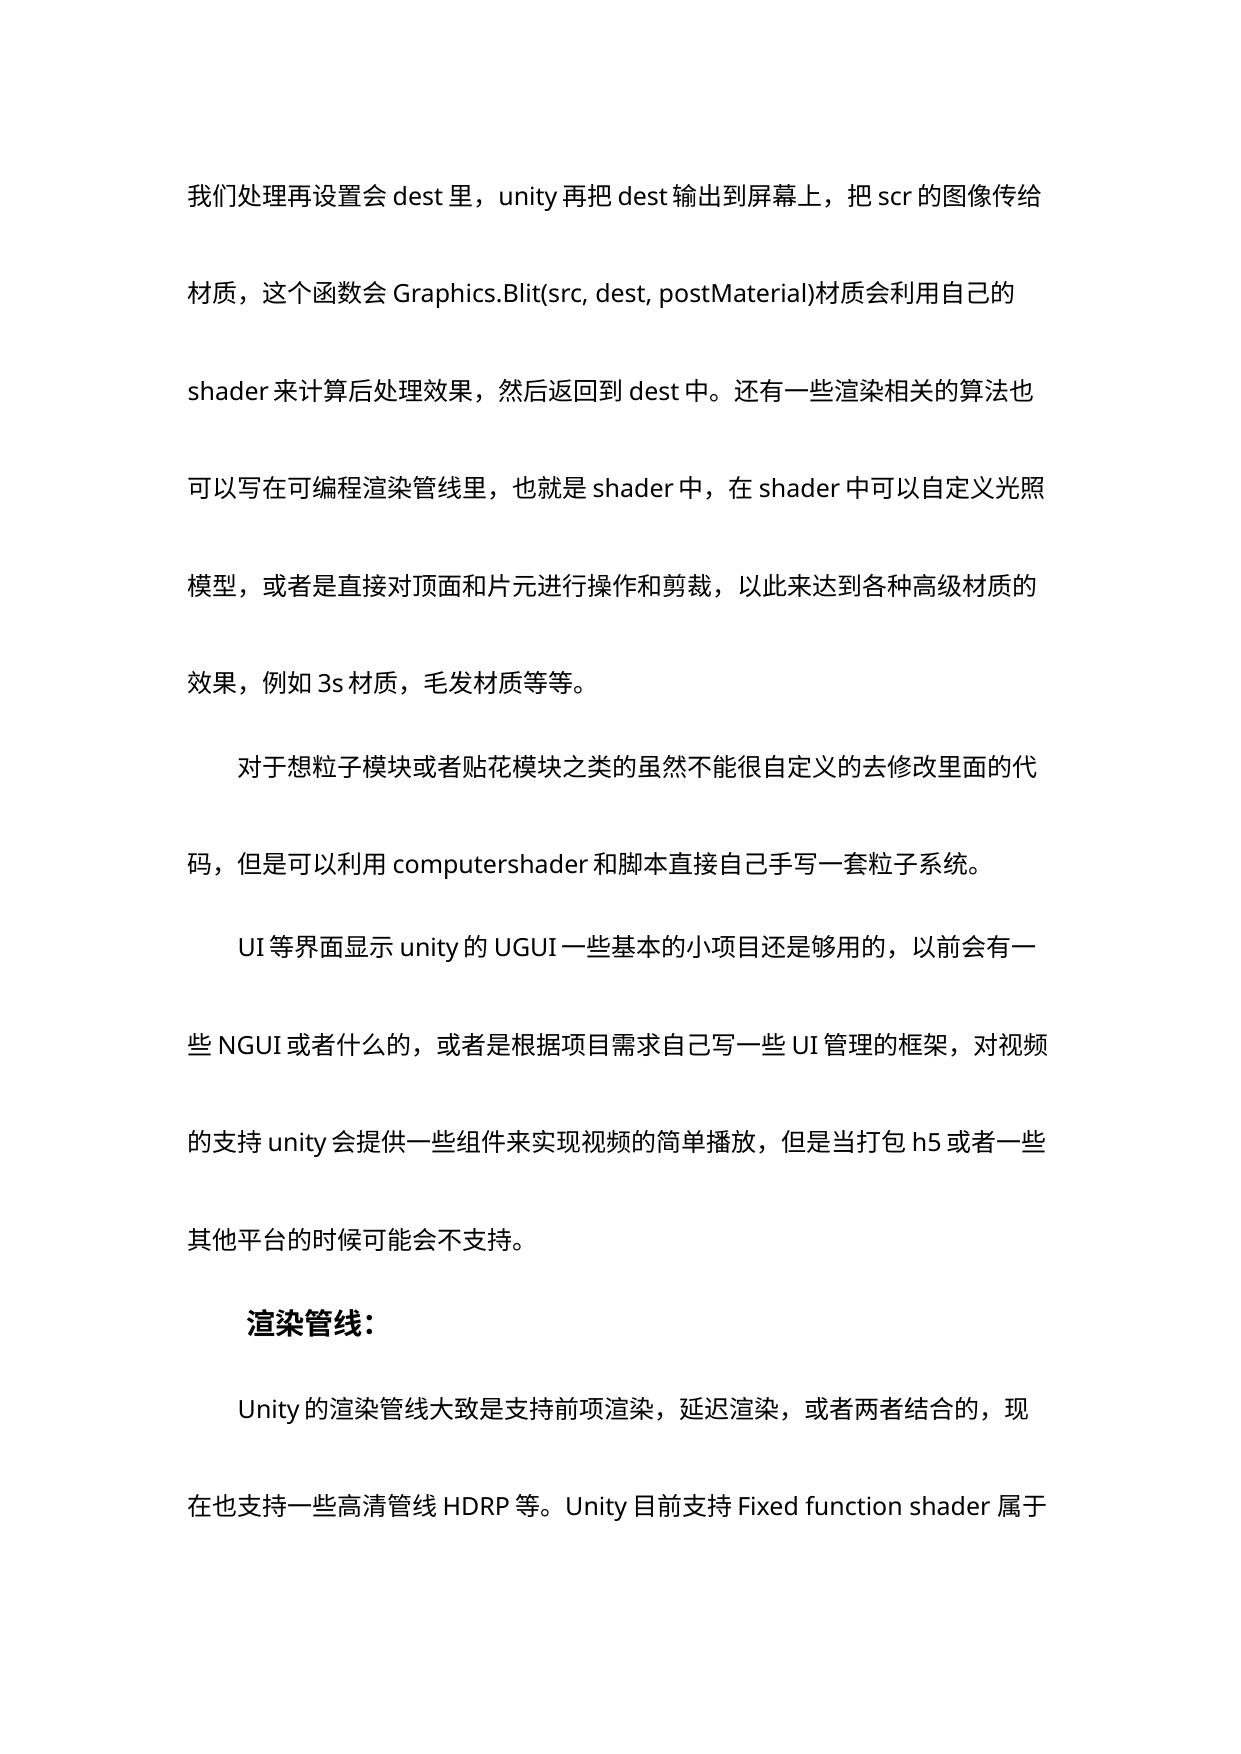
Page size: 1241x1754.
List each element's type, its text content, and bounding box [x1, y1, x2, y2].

text 渲染管线： [187, 1289, 1053, 1354]
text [187, 1375, 1053, 1537]
text UI等界面显示unity的UGUI一些基本的小项目还是够用的，以前会有一些NGUI或者什么的，或者是根据项目需求自己写一些UI管理的框架，对视频的支持unity会提供一些组件来实现视频的简单播放，但是当打包h5或者一些其他平台的时候可能会不支持。 [187, 913, 1053, 1271]
text 对于想粒子模块或者贴花模块之类的虽然不能很自定义的去修改里面的代码，但是可以利用computershader和脚本直接自己手写一套粒子系统。 [187, 733, 1053, 895]
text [187, 162, 1053, 714]
